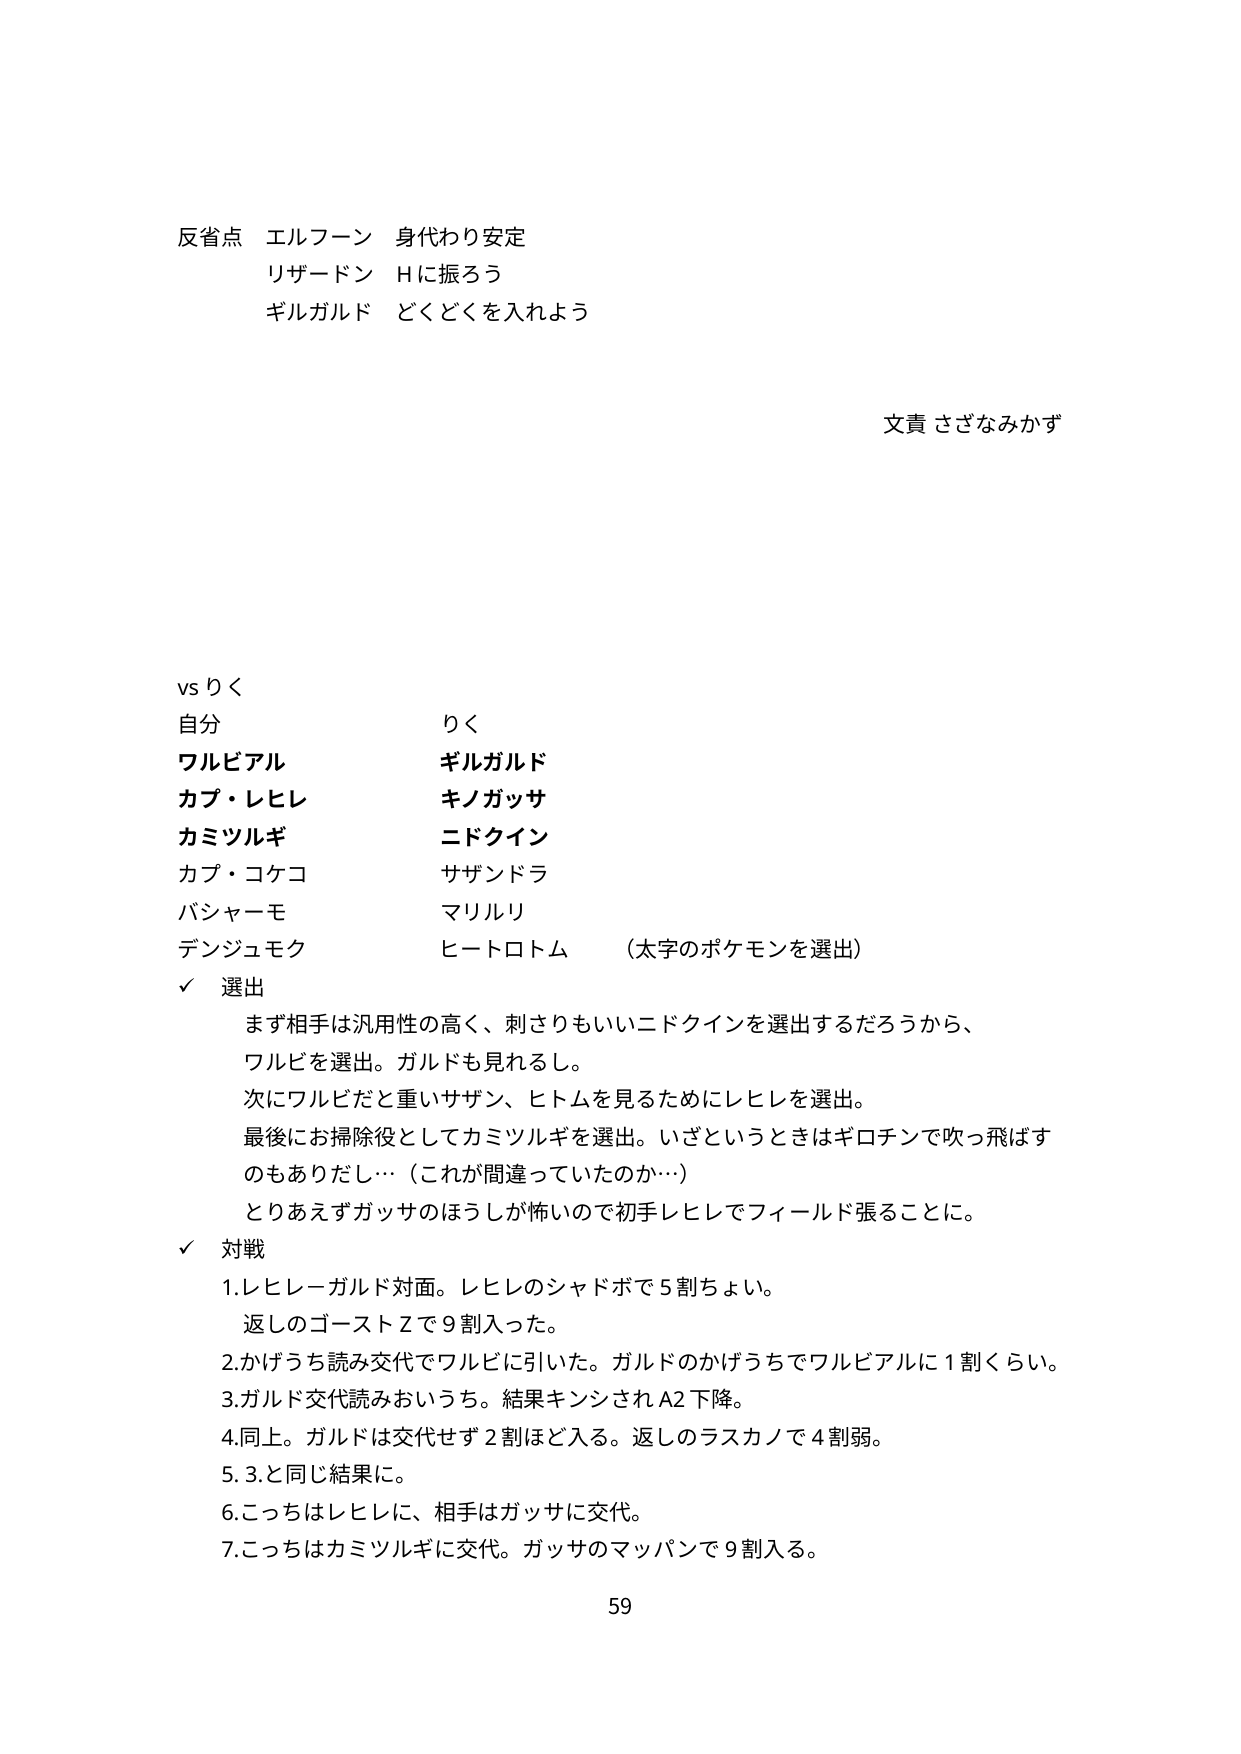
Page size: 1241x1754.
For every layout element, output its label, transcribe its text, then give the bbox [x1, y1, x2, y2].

text ギルガルド どくどくを入れよう [177, 292, 1063, 329]
text リザードン Hに振ろう [177, 254, 1063, 292]
text 反省点 エルフーン 身代わり安定 [177, 217, 1063, 254]
text カプ・レヒレ キノガッサ [177, 779, 1063, 817]
text バシャーモ マリルリ [177, 892, 1063, 929]
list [177, 1229, 1063, 1567]
text ワルビアル ギルガルド [177, 742, 1063, 779]
text vsりく [177, 667, 1063, 704]
text デンジュモク ヒートロトム （太字のポケモンを選出） [177, 929, 1063, 967]
text 自分 りく [177, 704, 1063, 742]
text カプ・コケコ サザンドラ [177, 854, 1063, 892]
text カミツルギ ニドクイン [177, 817, 1063, 854]
text 文責 さざなみかず [177, 404, 1063, 442]
list 選出 まず相手は汎用性の高く、刺さりもいいニドクインを選出するだろうから、 ワルビを選出。ガルドも見れるし。 次にワルビだと重いサザン、ヒトムを見るためにレヒレを選出。 最後にお掃除役としてカミツルギを選出。いざというときはギロチンで吹っ飛ばす のもありだし…（これが間違っていたのか…） とりあえずガッサのほうしが怖いので初手レヒレでフィールド張ることに。 [177, 967, 1063, 1229]
